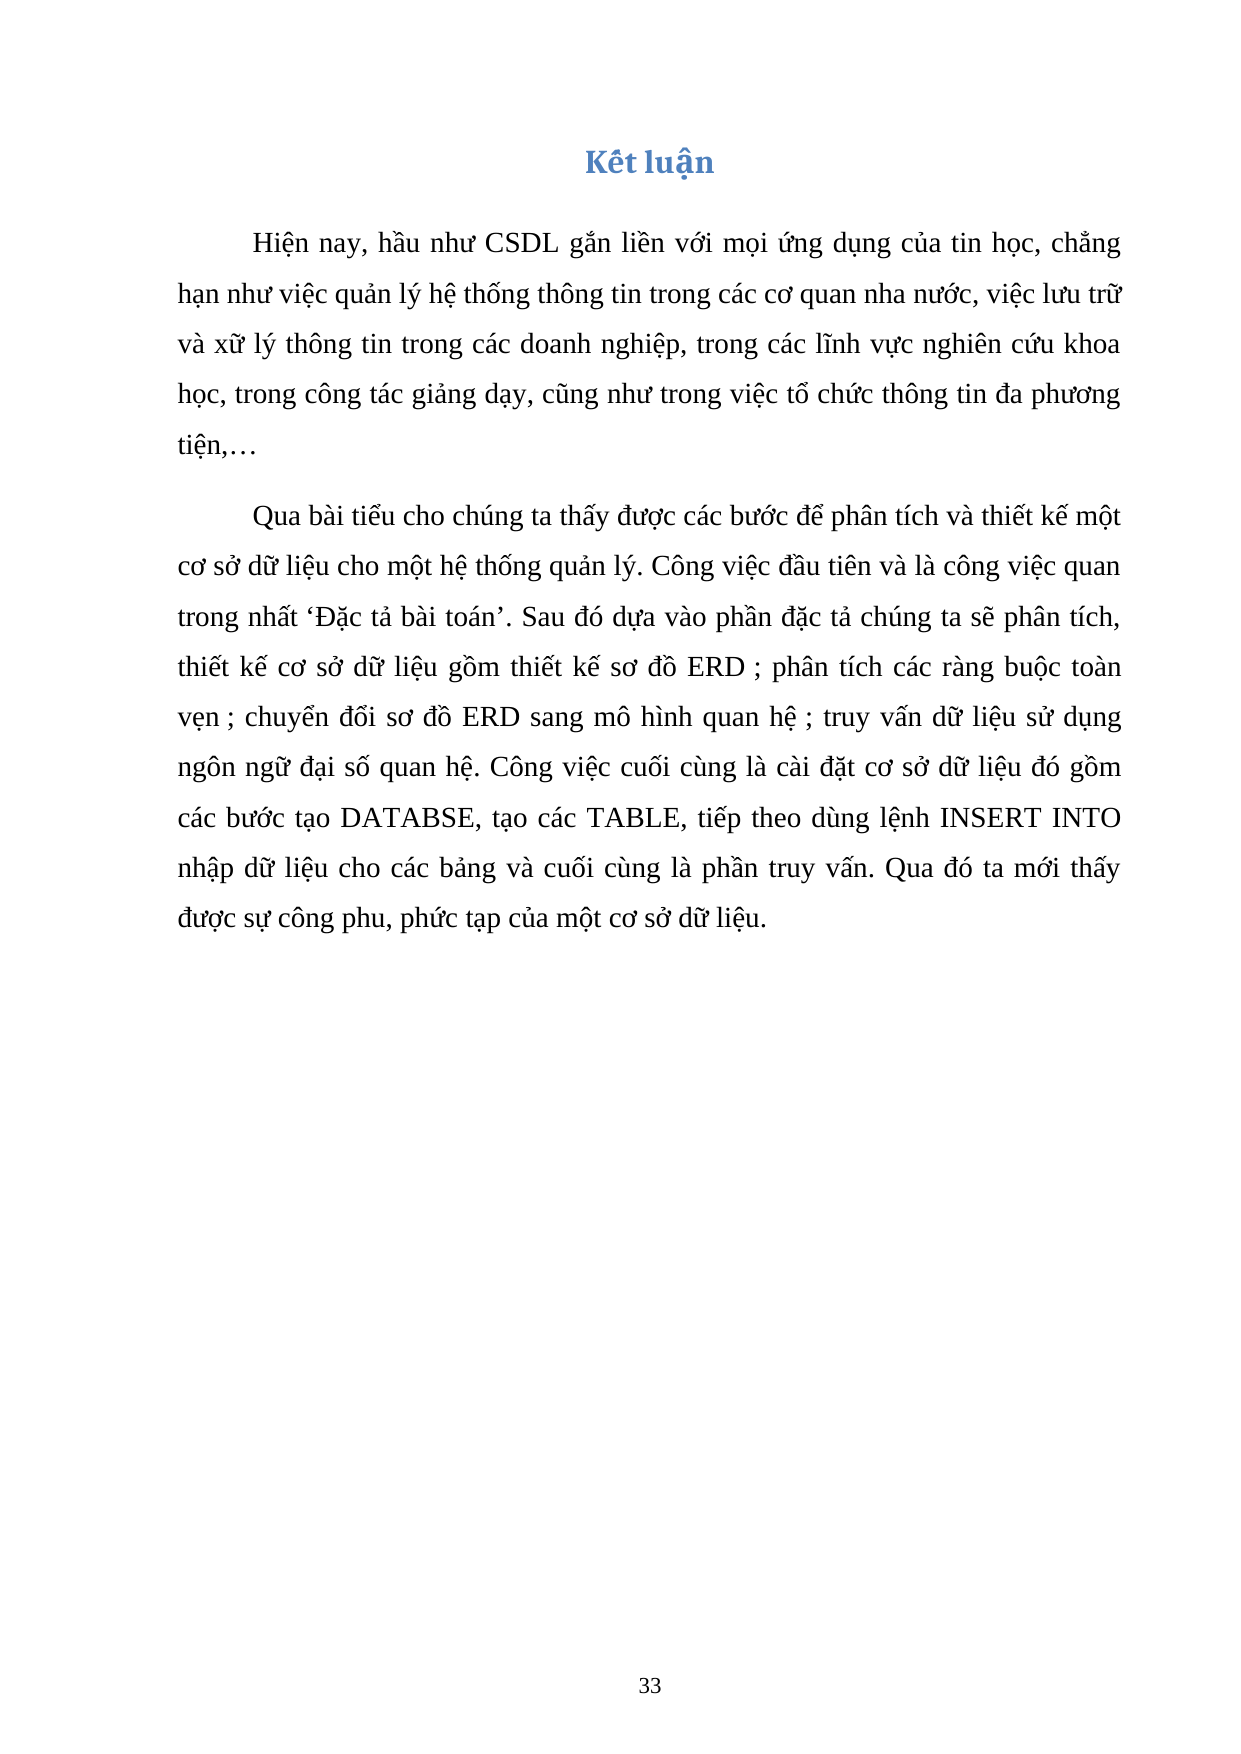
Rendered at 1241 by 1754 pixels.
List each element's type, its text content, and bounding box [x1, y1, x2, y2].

subtitle Kết luận [177, 143, 1122, 181]
text Qua bài tiểu cho chúng ta thấy được các bước để phân tích và thiết kế một cơ sở dữ liệu cho một hệ thống quản lý. Công việc đầu tiên và là công việc quan trong nhất ‘Đặc tả bài toán’. Sau đó dựa vào phần đặc tả chúng ta sẽ phân tích, thiết kế cơ sở dữ liệu gồm thiết kế sơ đồ ERD ; phân tích các ràng buộc toàn vẹn ; chuyển đổi sơ đồ ERD sang mô hình quan hệ ; truy vấn dữ liệu sử dụng ngôn ngữ đại số quan hệ. Công việc cuối cùng là cài đặt cơ sở dữ liệu đó gồm các bước tạo DATABSE, tạo các TABLE, tiếp theo dùng lệnh INSERT INTO nhập dữ liệu cho các bảng và cuối cùng là phần truy vấn. Qua đó ta mới thấy được sự công phu, phức tạp của một cơ sở dữ liệu. [177, 498, 1122, 934]
text Hiện nay, hầu như CSDL gắn liền với mọi ứng dụng của tin học, chẳng hạn như việc quản lý hệ thống thông tin trong các cơ quan nha nước, việc lưu trữ và xữ lý thông tin trong các doanh nghiệp, trong các lĩnh vực nghiên cứu khoa học, trong công tác giảng dạy, cũng như trong việc tổ chức thông tin đa phương tiện,… [177, 226, 1122, 460]
